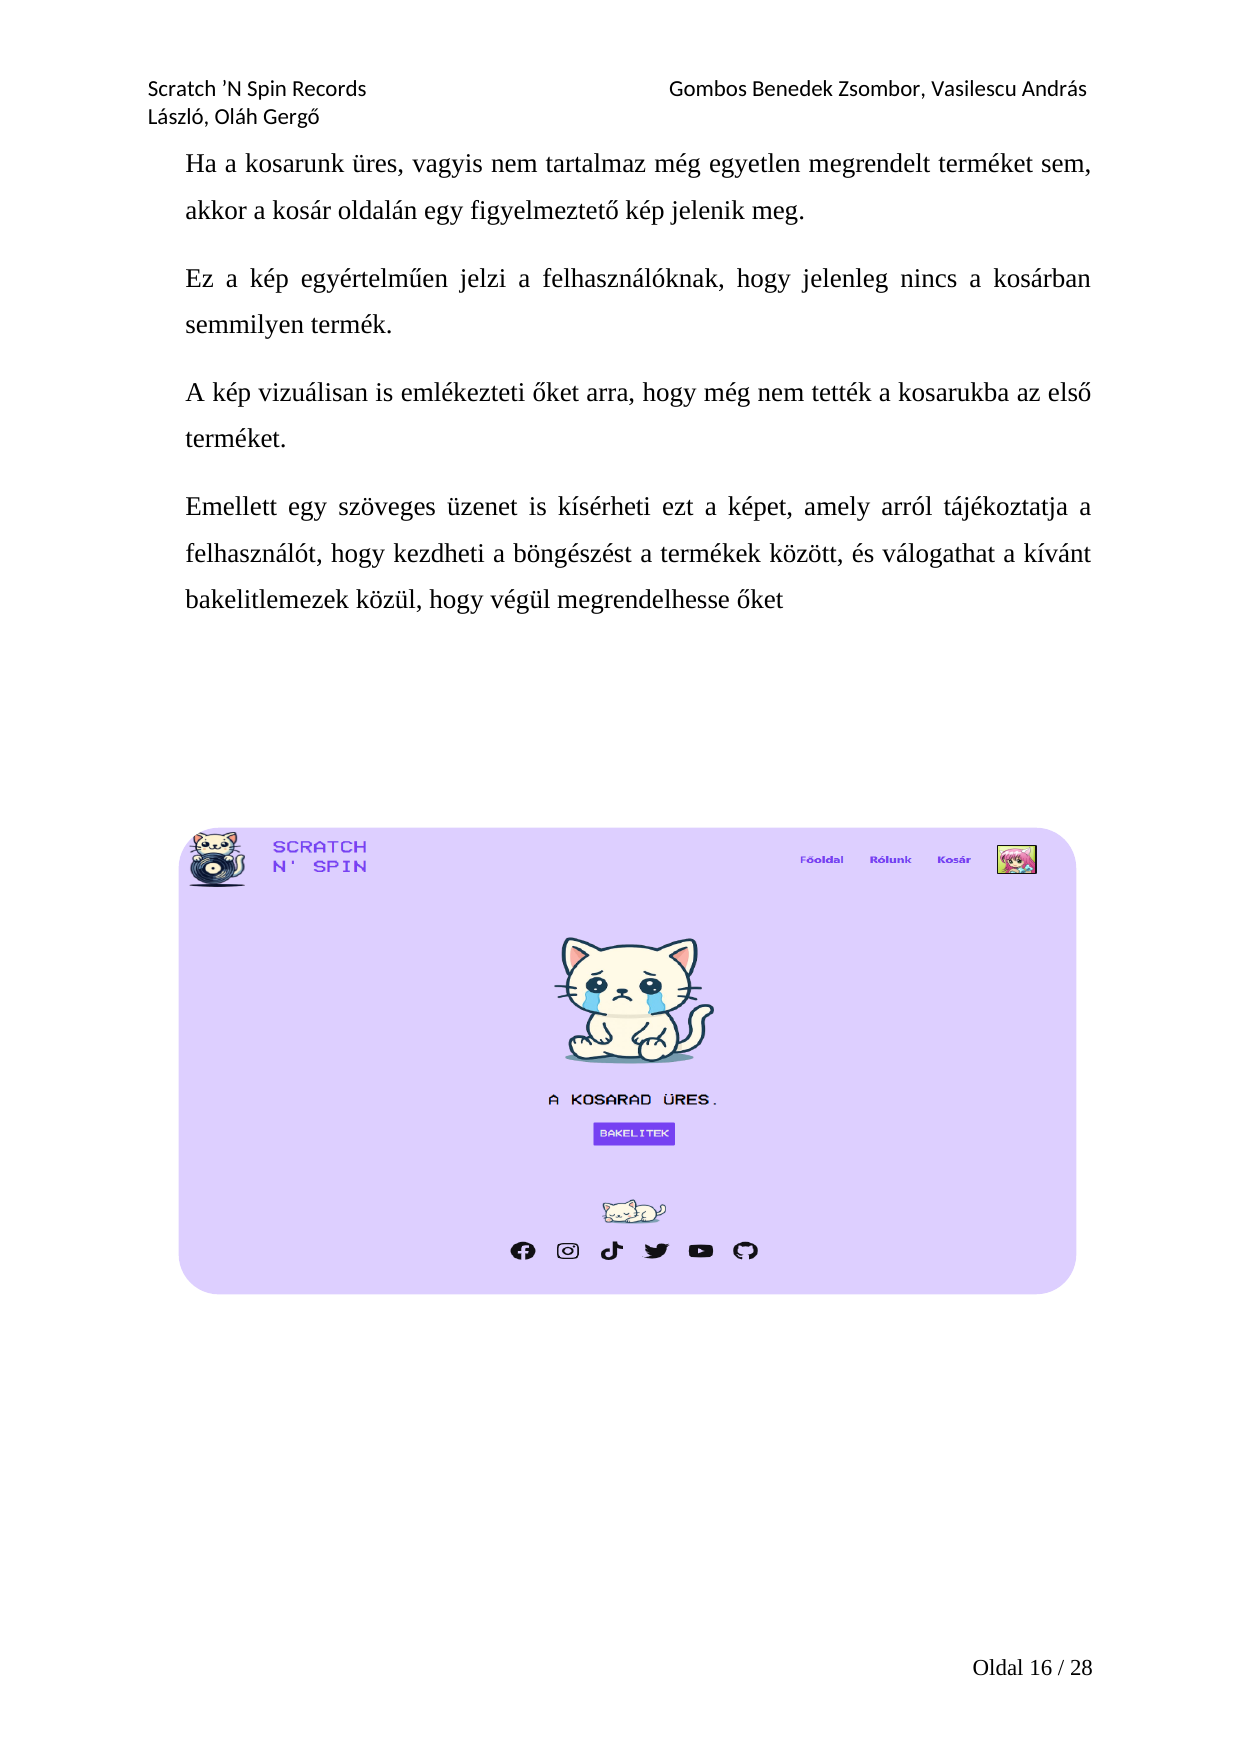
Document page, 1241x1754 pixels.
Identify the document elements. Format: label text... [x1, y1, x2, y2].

text A kép vizuálisan is emlékezteti őket arra, hogy még nem tették a kosarukba az első terméket. [185, 376, 1093, 454]
text Emellett egy szöveges üzenet is kísérheti ezt a képet, amely arról tájékoztatja a felhasználót, hogy kezdheti a böngészést a termékek között, és válogathat a kívánt bakelitlemezek közül, hogy végül megrendelhesse őket [185, 490, 1093, 614]
picture [178, 827, 1077, 1295]
text Ha a kosarunk üres, vagyis nem tartalmaz még egyetlen megrendelt terméket sem, akkor a kosár oldalán egy figyelmeztető kép jelenik meg. [185, 148, 1093, 225]
text Ez a kép egyértelműen jelzi a felhasználóknak, hogy jelenleg nincs a kosárban semmilyen termék. [185, 262, 1093, 339]
